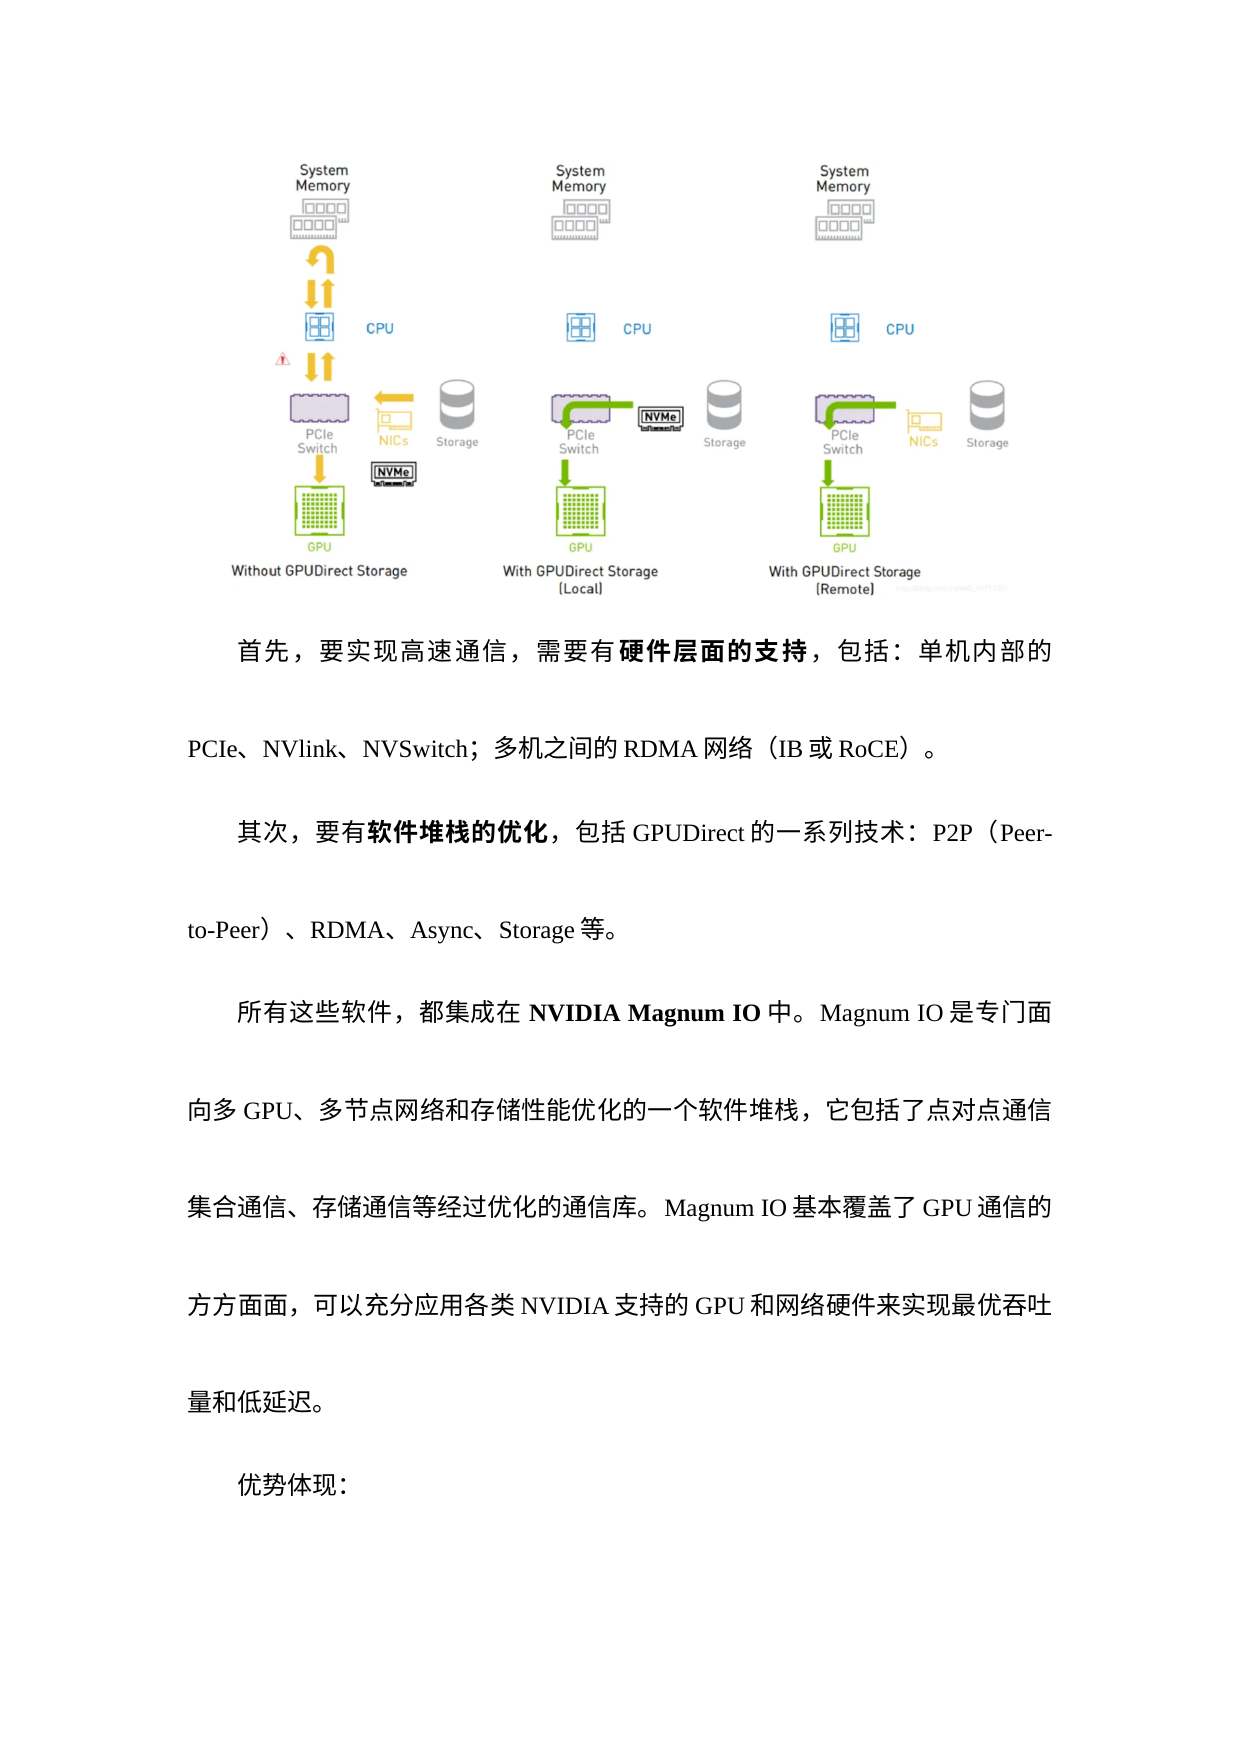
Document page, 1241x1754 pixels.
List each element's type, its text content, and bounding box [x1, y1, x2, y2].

text 首先，要实现高速通信，需要有硬件层面的支持，包括：单机内部的PCIe、NVlink、NVSwitch；多机之间的RDMA网络（IB或RoCE）。 [187, 617, 1053, 779]
text 其次，要有软件堆栈的优化，包括GPUDirect的一系列技术：P2P（Peer-to-Peer）、RDMA、Async、Storage等。 [187, 798, 1053, 960]
text 所有这些软件，都集成在NVIDIA Magnum IO中。Magnum IO是专门面向多GPU、多节点网络和存储性能优化的一个软件堆栈，它包括了点对点通信、集合通信、存储通信等经过优化的通信库。Magnum IO基本覆盖了GPU通信的方方面面，可以充分应用各类NVIDIA支持的GPU和网络硬件来实现最优吞吐量和低延迟。 [187, 978, 1053, 1433]
picture [229, 162, 1011, 596]
text 优势体现： [187, 1451, 1053, 1516]
